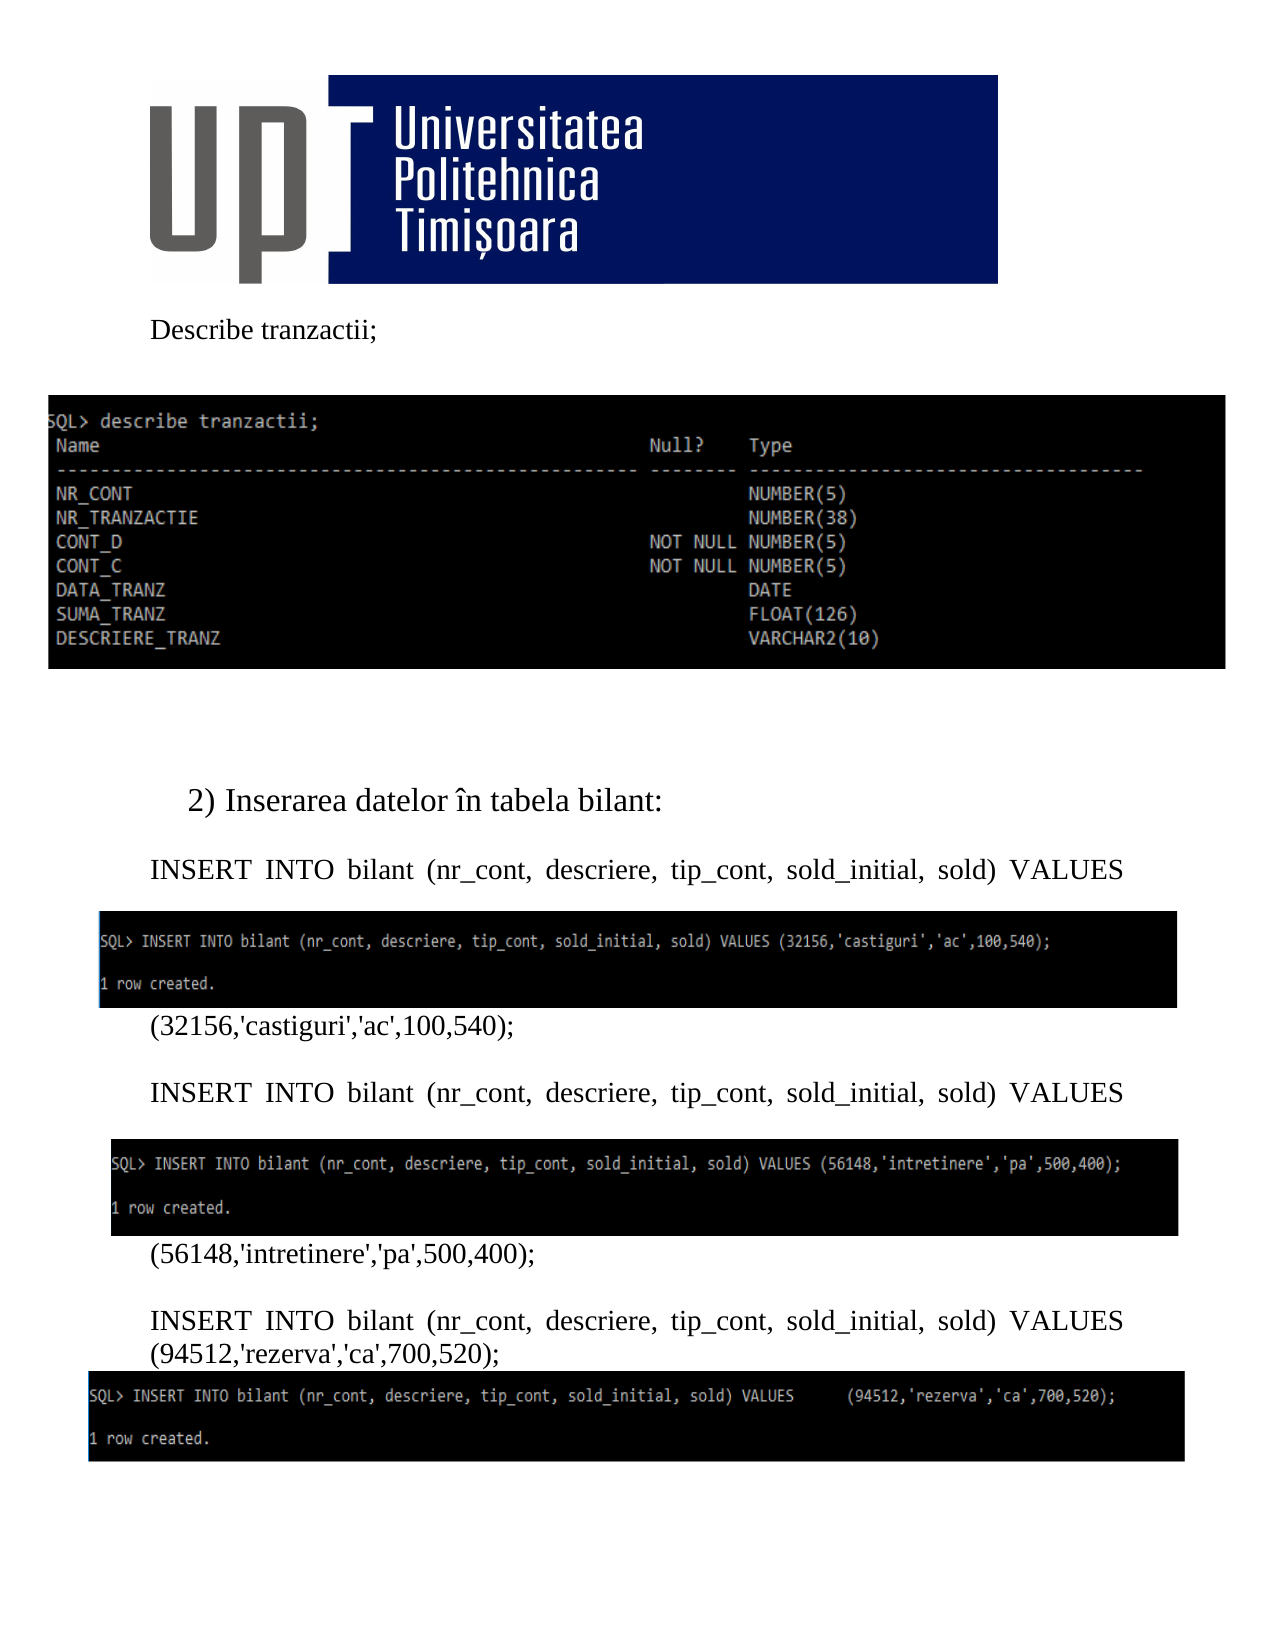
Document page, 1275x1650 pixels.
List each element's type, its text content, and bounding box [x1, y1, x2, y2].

picture [111, 1139, 1179, 1236]
picture [48, 395, 1227, 669]
text INSERT INTO bilant (nr_cont, descriere, tip_cont, sold_initial, sold) VALUES (32156,'castiguri','ac',100,540); [150, 1008, 1125, 1041]
text INSERT INTO bilant (nr_cont, descriere, tip_cont, sold_initial, sold) VALUES (56148,'intretinere','pa',500,400); [150, 1075, 1125, 1139]
text INSERT INTO bilant (nr_cont, descriere, tip_cont, sold_initial, sold) VALUES (32156,'castiguri','ac',100,540); [150, 852, 1125, 911]
list Inserarea datelor în tabela bilant: [187, 781, 1125, 819]
picture [150, 75, 998, 284]
text INSERT INTO bilant (nr_cont, descriere, tip_cont, sold_initial, sold) VALUES (56148,'intretinere','pa',500,400); [150, 1236, 1125, 1269]
picture [97, 911, 1178, 1008]
picture [88, 1371, 1187, 1463]
text INSERT INTO bilant (nr_cont, descriere, tip_cont, sold_initial, sold) VALUES (94512,'rezerva','ca',700,520); [150, 1303, 1125, 1370]
text Describe tranzactii; [150, 312, 1125, 345]
